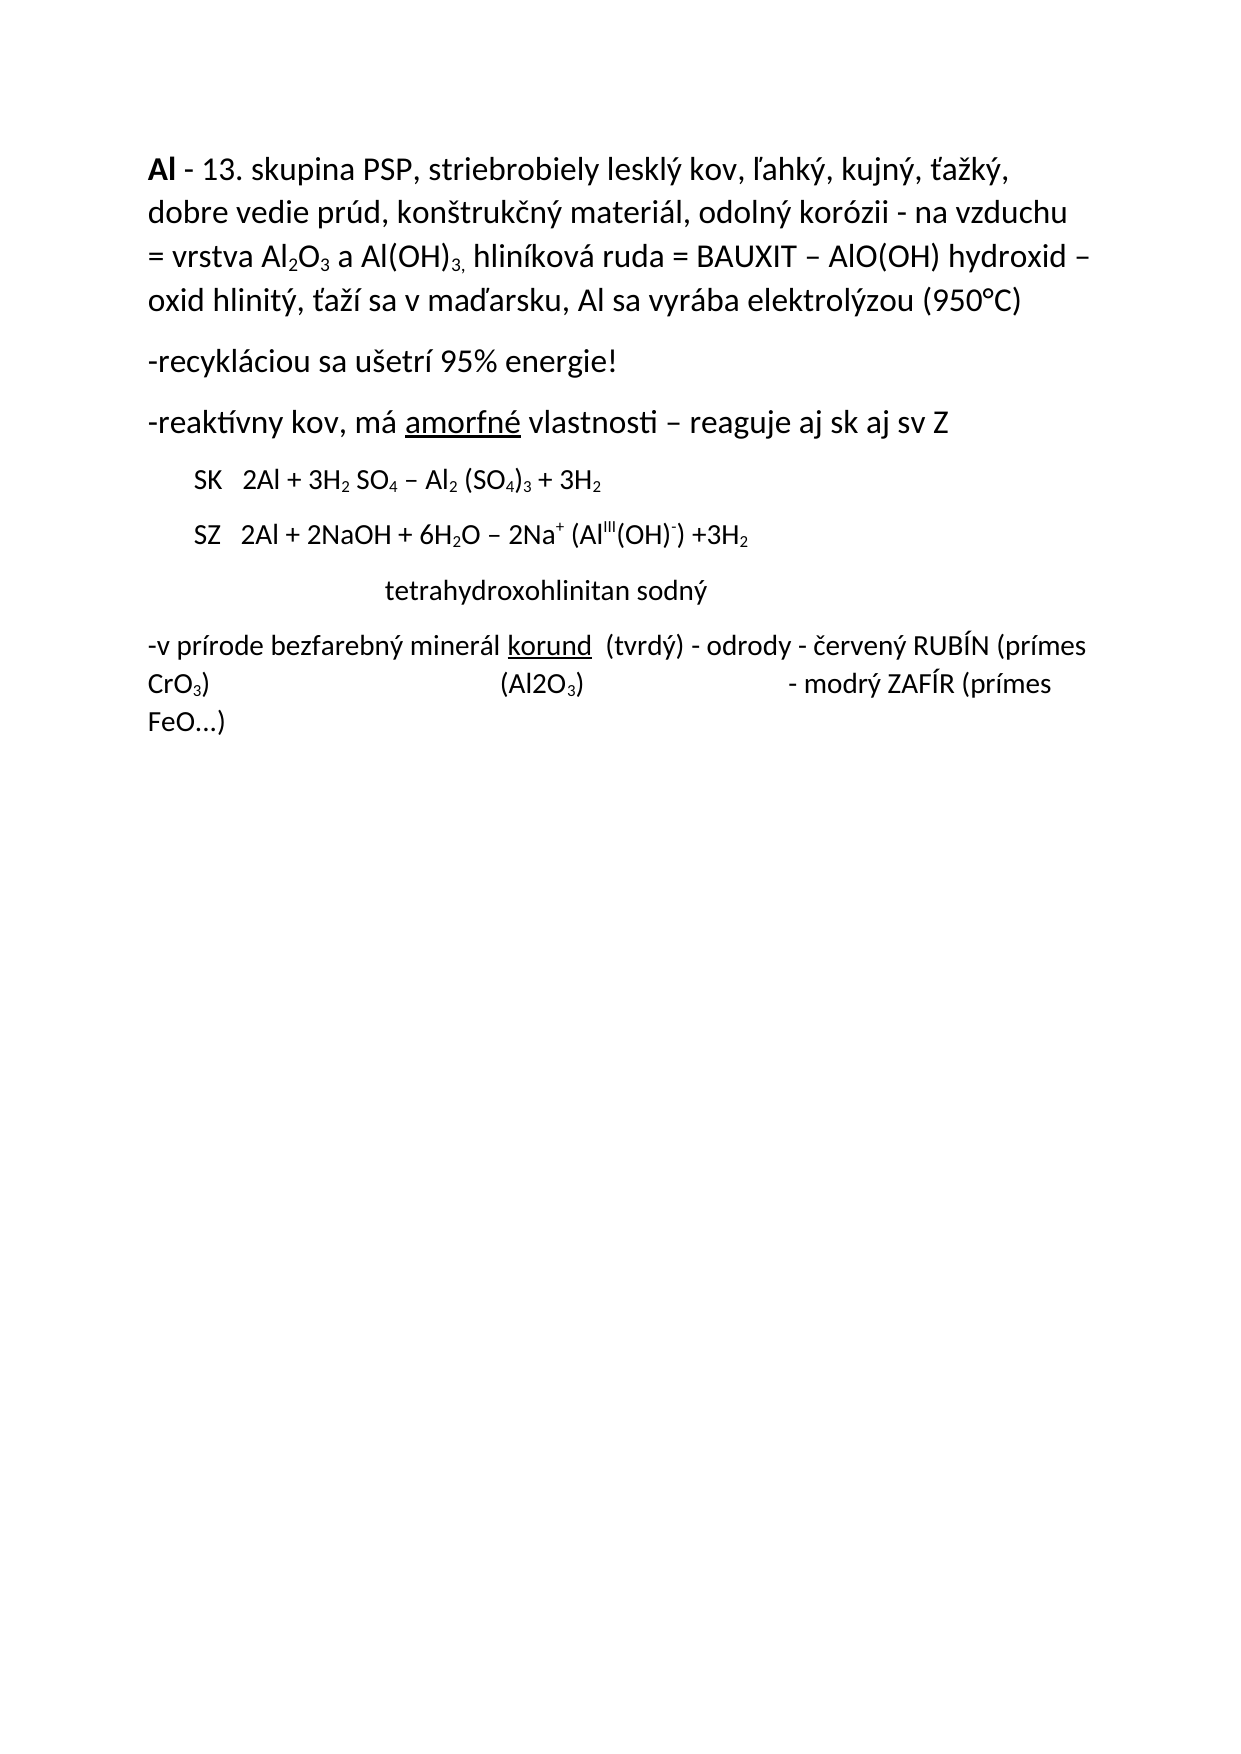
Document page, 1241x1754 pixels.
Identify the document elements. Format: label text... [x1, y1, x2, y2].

text SK 2Al + 3H2 SO4 – Al2 (SO4)3 + 3H2 [148, 461, 1093, 497]
text -v prírode bezfarebný minerál korund (tvrdý) - odrody - červený RUBÍN (prímes CrO3) (Al2O3) - modrý ZAFÍR (prímes FeO...) [148, 627, 1093, 739]
text SZ 2Al + 2NaOH + 6H2O – 2Na+ (AlIII(OH)-) +3H2 [148, 516, 1093, 552]
text -reaktívny kov, má amorfné vlastnosti – reaguje aj sk aj sv Z [148, 401, 1093, 441]
text -recykláciou sa ušetrí 95% energie! [148, 340, 1093, 381]
text tetrahydroxohlinitan sodný [148, 572, 1093, 607]
text Al - 13. skupina PSP, striebrobiely lesklý kov, ľahký, kujný, ťažký, dobre vedie prúd, konštrukčný materiál, odolný korózii - na vzduchu = vrstva Al2O3 a Al(OH)3, hliníková ruda = BAUXIT – AlO(OH) hydroxid – oxid hlinitý, ťaží sa v maďarsku, Al sa vyrába elektrolýzou (950°C) [148, 148, 1093, 320]
